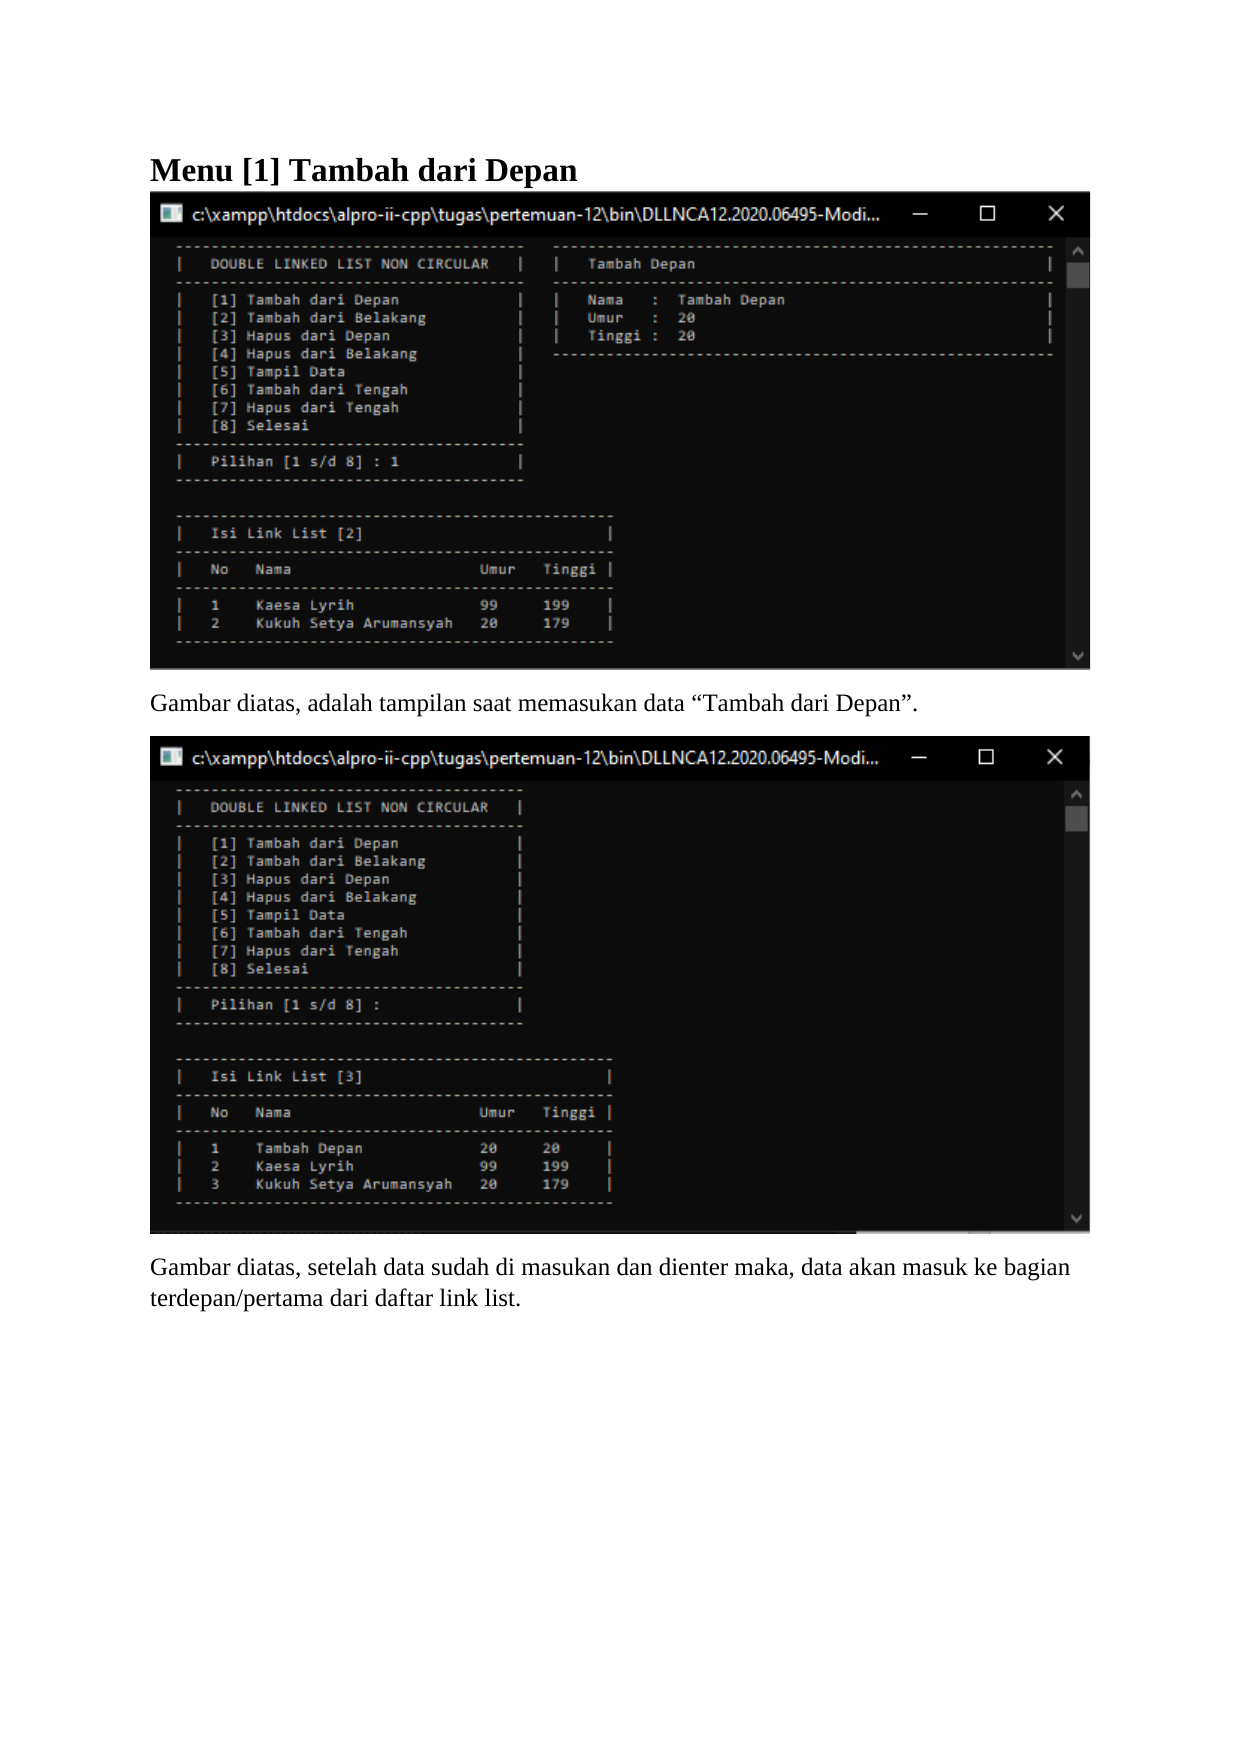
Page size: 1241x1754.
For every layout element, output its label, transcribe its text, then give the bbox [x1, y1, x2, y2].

picture [150, 191, 1091, 670]
subtitle Menu [1] Tambah dari Depan [150, 150, 1090, 188]
text Gambar diatas, setelah data sudah di masukan dan dienter maka, data akan masuk ke bagian terdepan/pertama dari daftar link list. [150, 1252, 1090, 1312]
picture [150, 736, 1091, 1234]
text Gambar diatas, adalah tampilan saat memasukan data “Tambah dari Depan”. [150, 688, 1090, 717]
